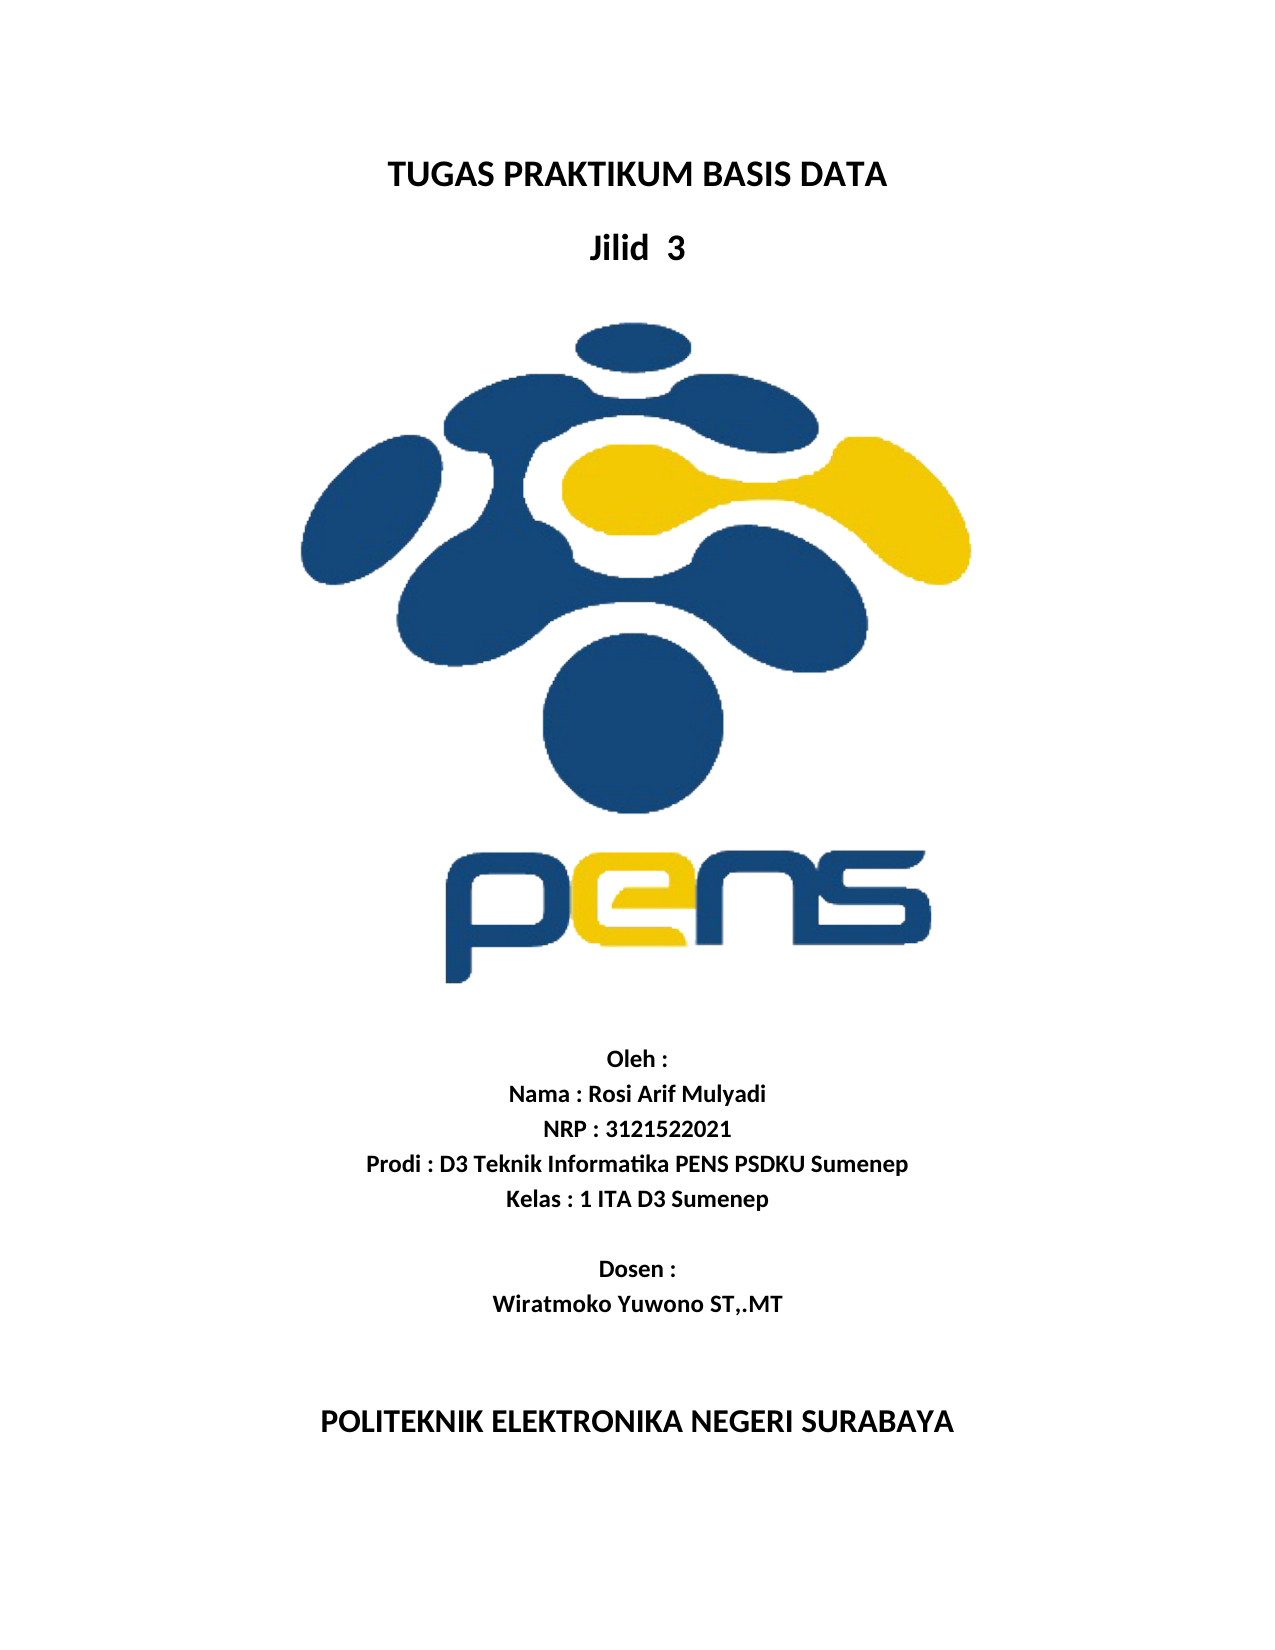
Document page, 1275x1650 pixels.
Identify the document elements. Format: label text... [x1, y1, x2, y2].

text Jilid 3 [150, 223, 1125, 269]
text TUGAS PRAKTIKUM BASIS DATA [150, 150, 1125, 196]
text Wiratmoko Yuwono ST,.MT [150, 1288, 1125, 1319]
text Oleh : [150, 1043, 1125, 1074]
text Prodi : D3 Teknik Informatika PENS PSDKU Sumenep [150, 1148, 1125, 1179]
text Dosen : [150, 1253, 1125, 1284]
text POLITEKNIK ELEKTRONIKA NEGERI SURABAYA [150, 1400, 1125, 1441]
text Kelas : 1 ITA D3 Sumenep [150, 1183, 1125, 1214]
picture [265, 297, 1010, 1005]
text Nama : Rosi Arif Mulyadi [150, 1078, 1125, 1109]
text NRP : 3121522021 [150, 1113, 1125, 1144]
